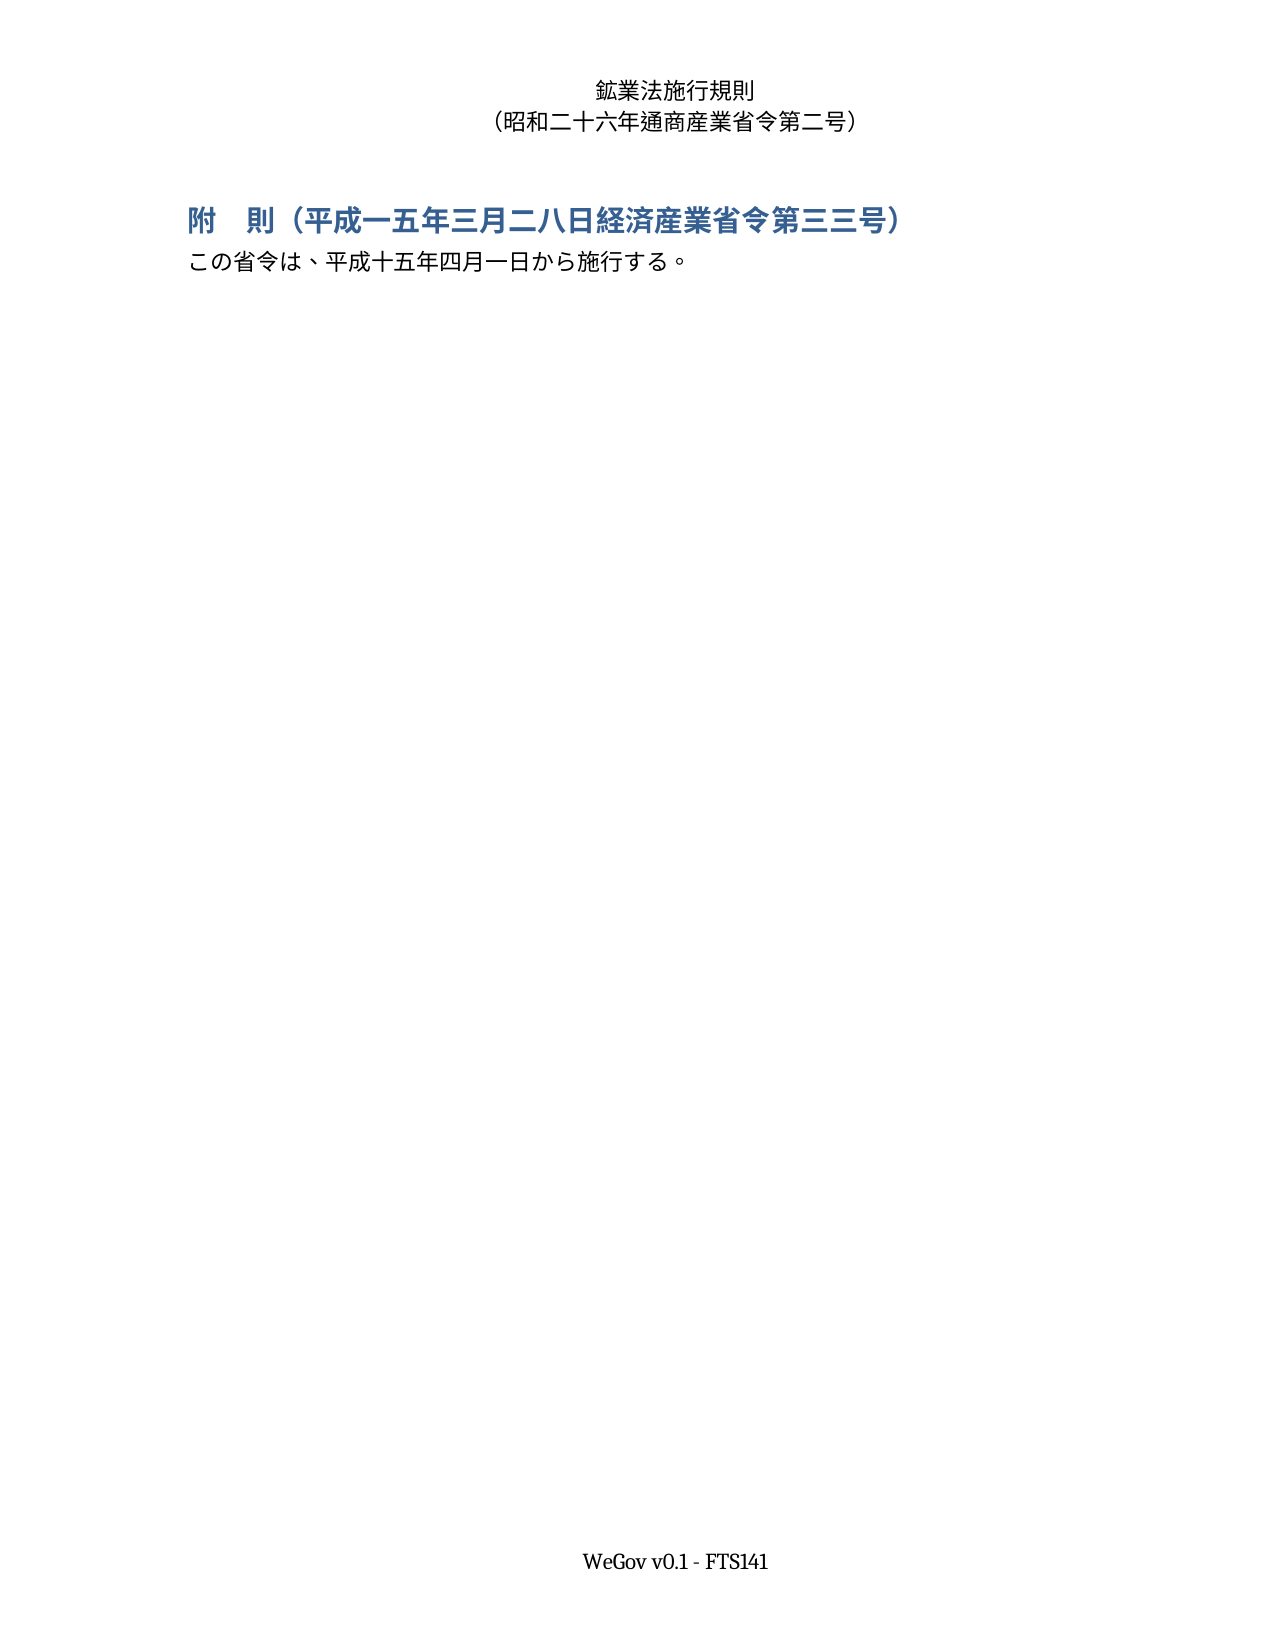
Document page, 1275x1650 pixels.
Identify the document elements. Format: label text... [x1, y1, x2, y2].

subtitle 附 則（平成一五年三月二八日経済産業省令第三三号） [187, 200, 1087, 240]
text この省令は、平成十五年四月一日から施行する。 [187, 246, 1087, 277]
